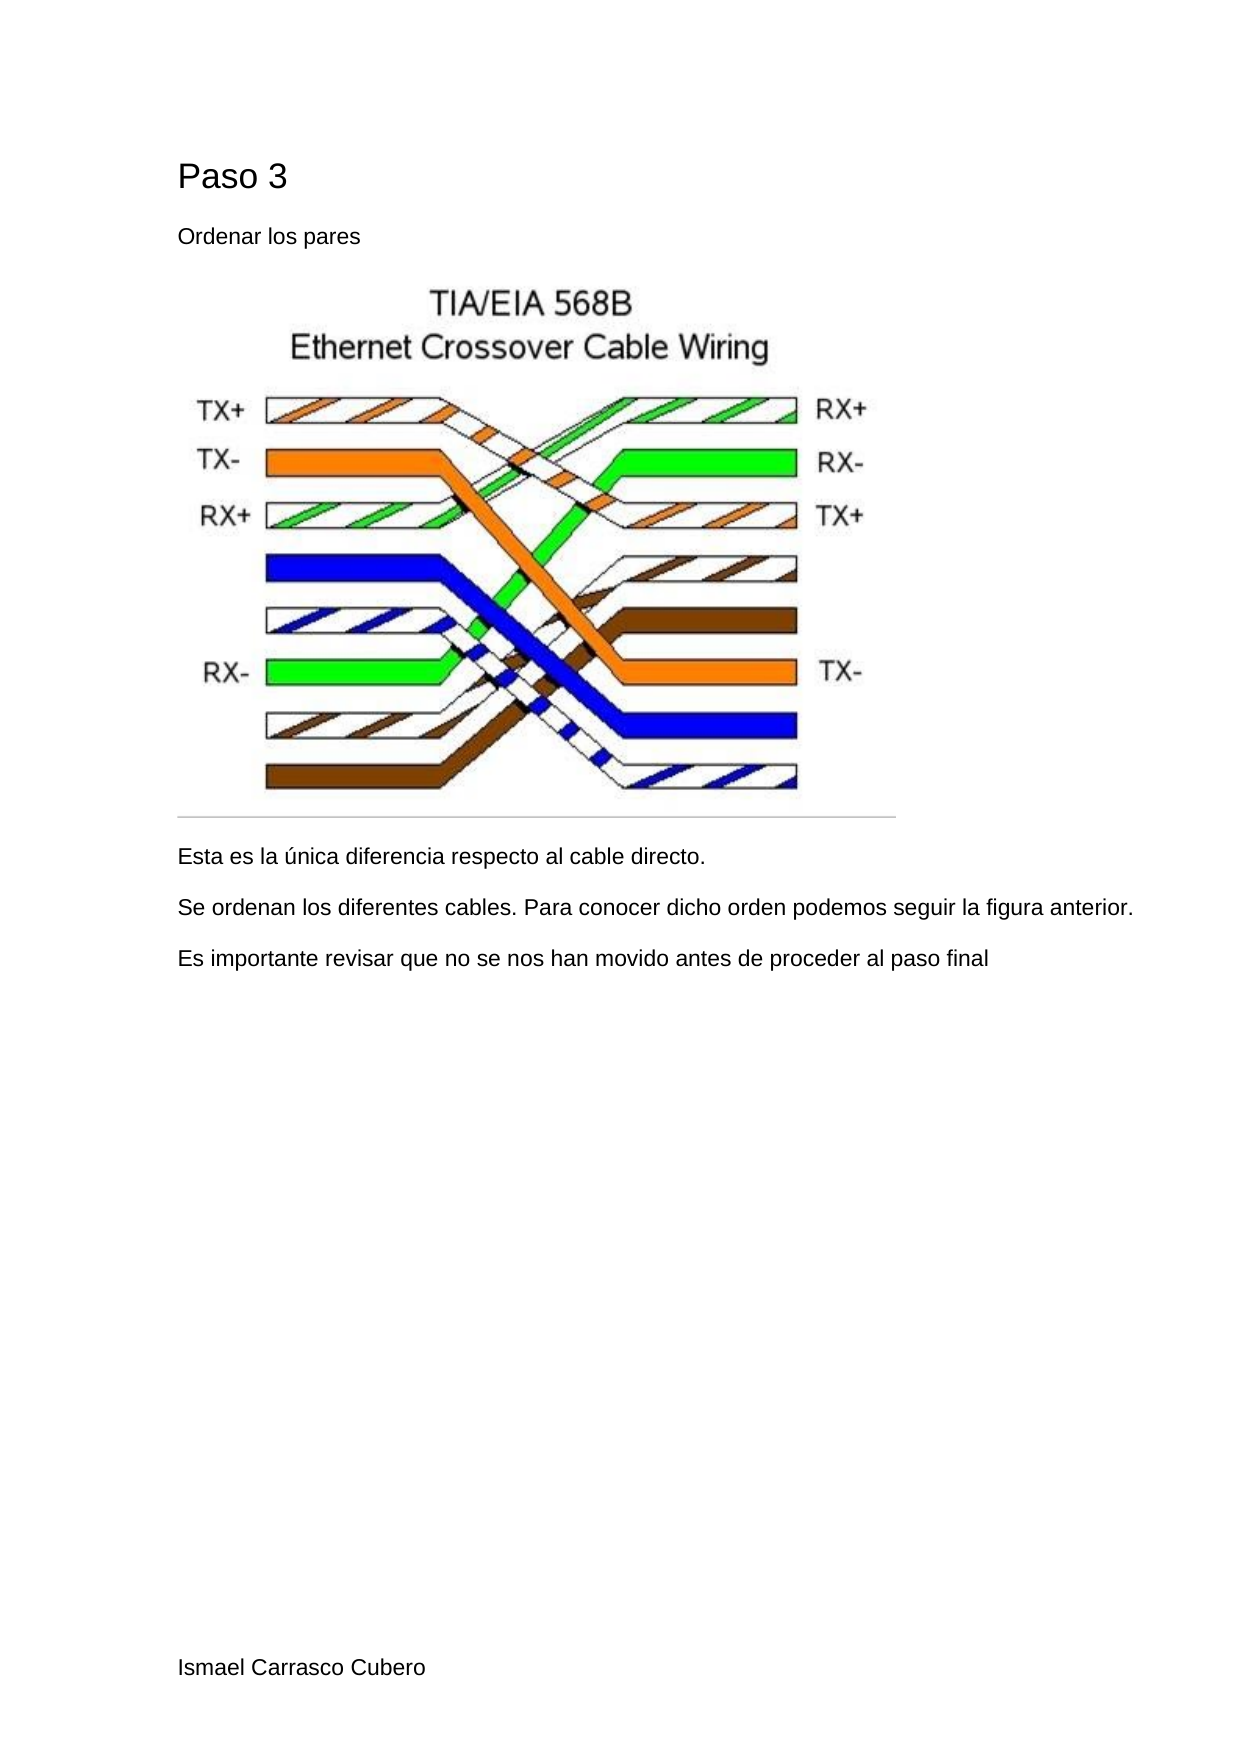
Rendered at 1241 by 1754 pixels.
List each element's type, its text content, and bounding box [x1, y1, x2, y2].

text Ordenar los pares [177, 223, 1152, 249]
text Es importante revisar que no se nos han movido antes de proceder al paso final [177, 945, 1152, 971]
picture [177, 274, 896, 818]
text Se ordenan los diferentes cables. Para conocer dicho orden podemos seguir la figura anterior. [177, 894, 1152, 920]
text Esta es la única diferencia respecto al cable directo. [177, 843, 1152, 869]
subtitle Paso 3 [177, 156, 1152, 196]
